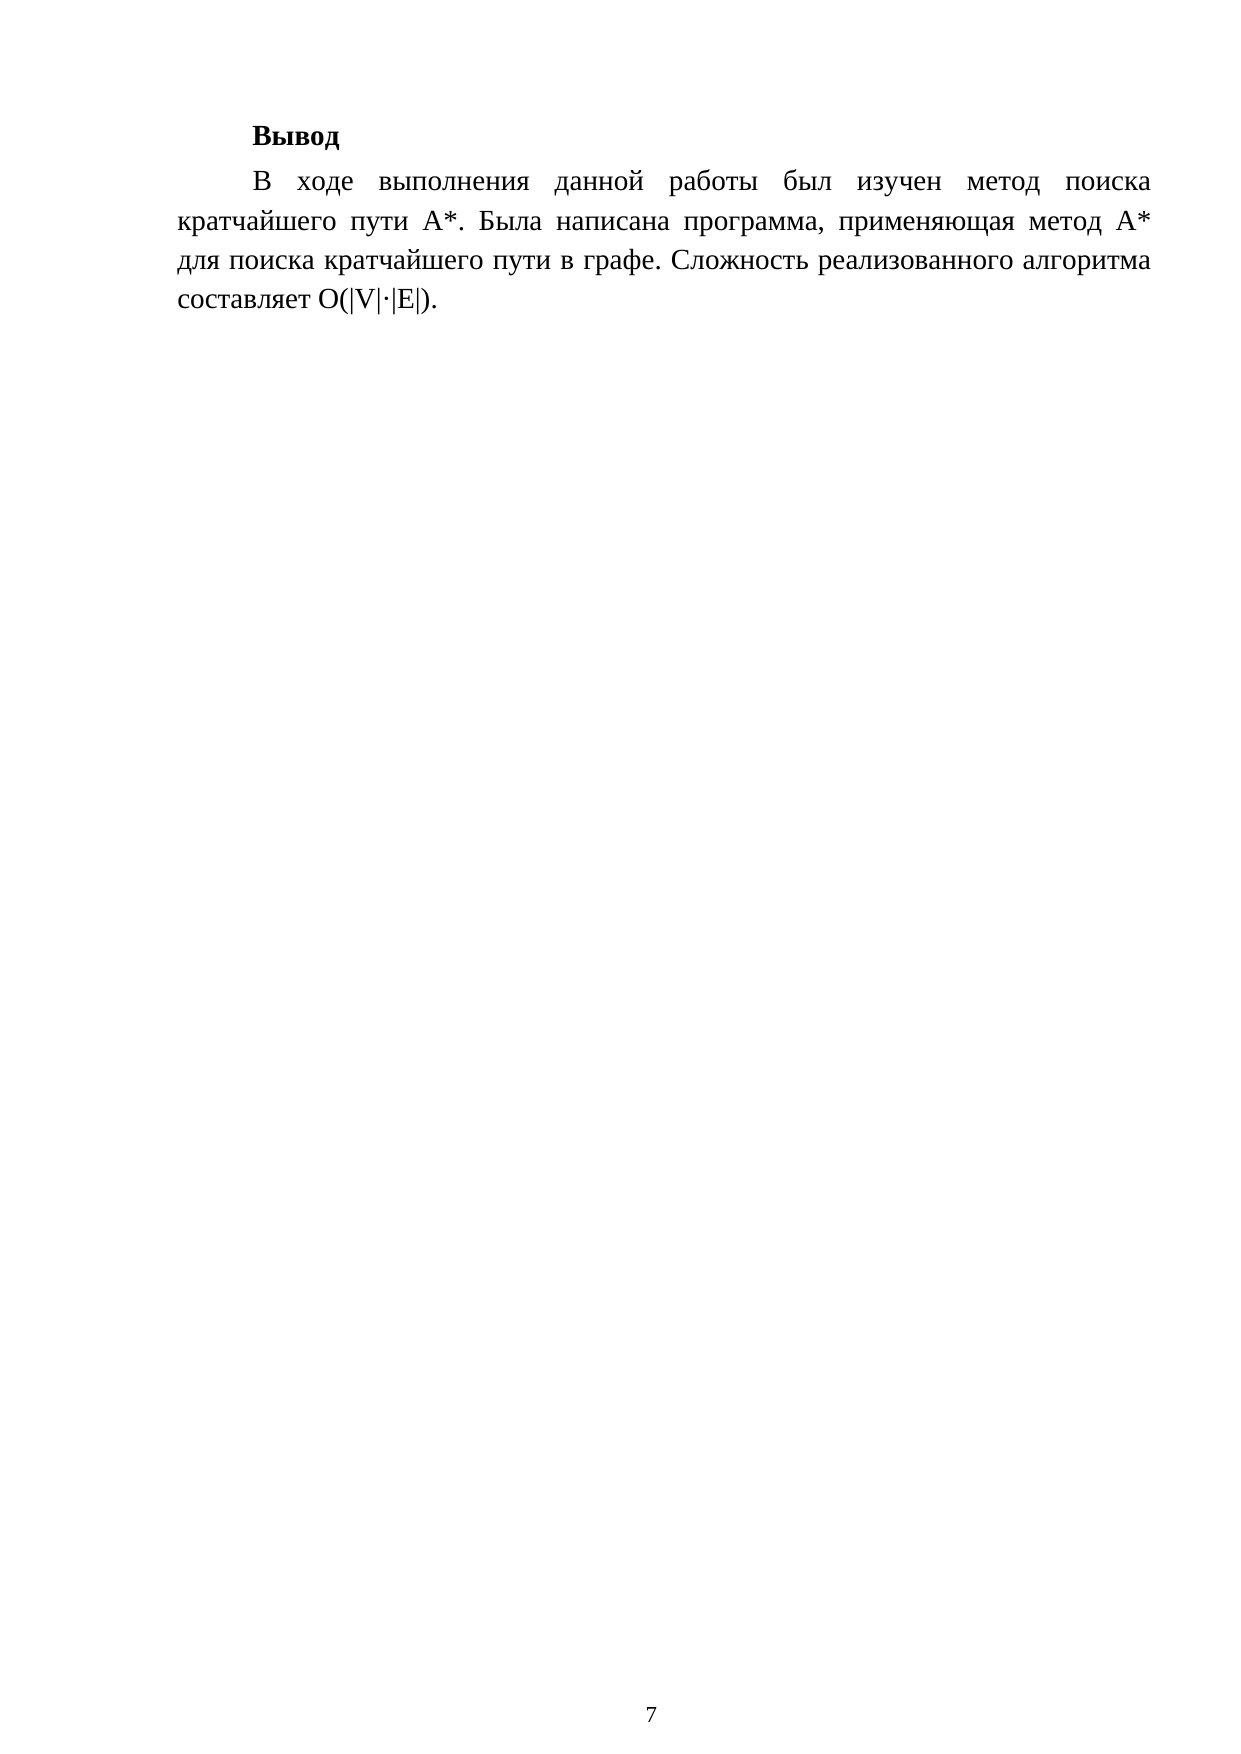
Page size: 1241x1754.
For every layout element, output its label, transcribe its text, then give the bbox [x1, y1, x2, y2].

list ходе выполнения данной работы был изучен метод поиска кратчайшего пути А*. Была написана программа, применяющая метод А* для поиска кратчайшего пути в графе. Сложность реализованного алгоритма составляет O(|V|·|E|). [177, 163, 1152, 315]
text Вывод [252, 118, 1152, 151]
